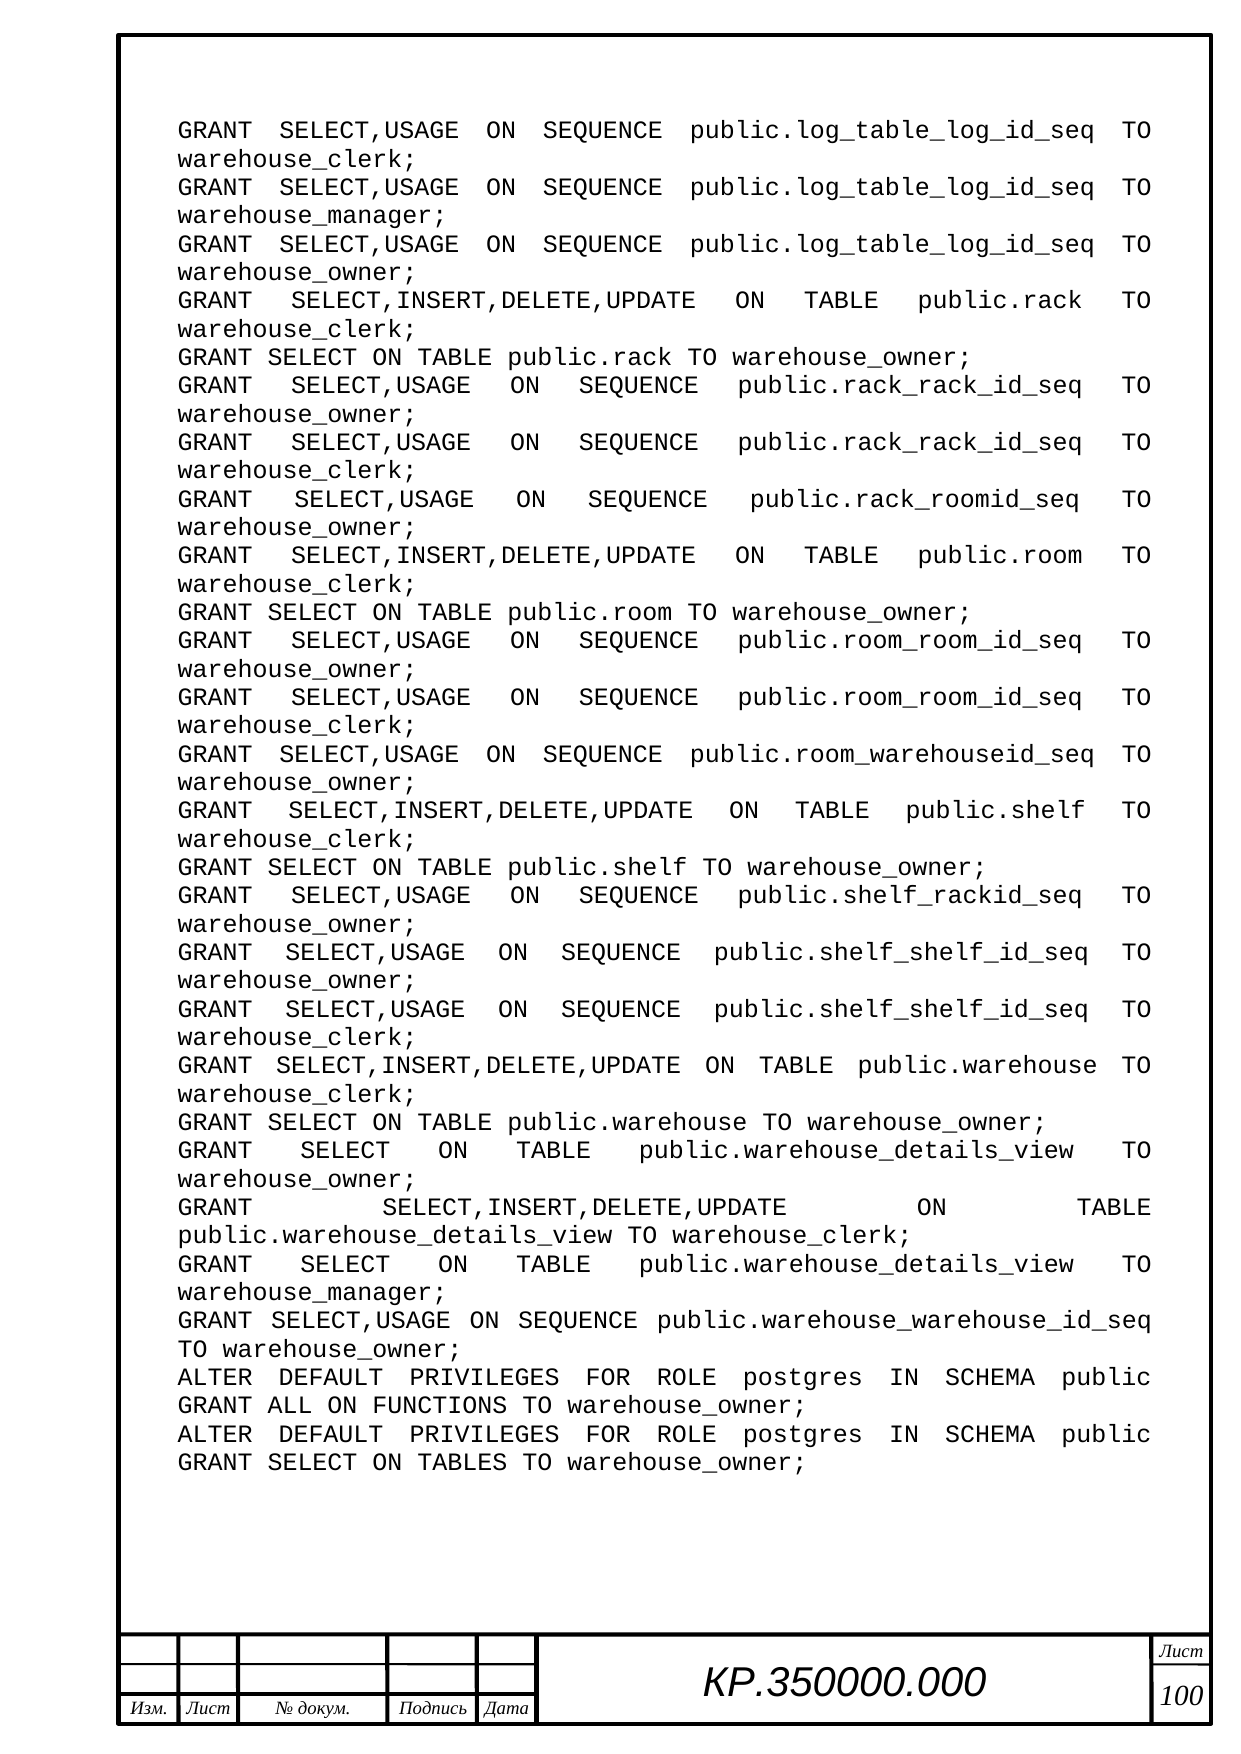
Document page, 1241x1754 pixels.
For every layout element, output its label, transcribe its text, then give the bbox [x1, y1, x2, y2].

text GRANT SELECT,INSERT,DELETE,UPDATE ON TABLE public.rack TO warehouse_clerk; [177, 288, 1152, 345]
text GRANT SELECT ON TABLE public.warehouse_details_view TO warehouse_owner; [177, 1138, 1152, 1195]
text GRANT SELECT ON TABLE public.room TO warehouse_owner; [177, 600, 1152, 628]
text GRANT SELECT,INSERT,DELETE,UPDATE ON TABLE public.shelf TO warehouse_clerk; [177, 798, 1152, 855]
text GRANT SELECT,INSERT,DELETE,UPDATE ON TABLE public.warehouse_details_view TO warehouse_clerk; [177, 1195, 1152, 1251]
text GRANT SELECT,USAGE ON SEQUENCE public.rack_roomid_seq TO warehouse_owner; [177, 486, 1152, 543]
text GRANT SELECT,USAGE ON SEQUENCE public.log_table_log_id_seq TO warehouse_manager; [177, 175, 1152, 231]
text GRANT SELECT ON TABLE public.shelf TO warehouse_owner; [177, 855, 1152, 883]
text GRANT SELECT ON TABLE public.rack TO warehouse_owner; [177, 345, 1152, 373]
text GRANT SELECT,USAGE ON SEQUENCE public.shelf_rackid_seq TO warehouse_owner; [177, 883, 1152, 940]
text GRANT SELECT,USAGE ON SEQUENCE public.log_table_log_id_seq TO warehouse_clerk; [177, 118, 1152, 175]
text GRANT SELECT,INSERT,DELETE,UPDATE ON TABLE public.warehouse TO warehouse_clerk; [177, 1053, 1152, 1110]
text GRANT SELECT,INSERT,DELETE,UPDATE ON TABLE public.room TO warehouse_clerk; [177, 543, 1152, 600]
text GRANT SELECT,USAGE ON SEQUENCE public.warehouse_warehouse_id_seq TO warehouse_owner; [177, 1308, 1152, 1365]
text GRANT SELECT,USAGE ON SEQUENCE public.shelf_shelf_id_seq TO warehouse_owner; [177, 940, 1152, 996]
text GRANT SELECT,USAGE ON SEQUENCE public.room_room_id_seq TO warehouse_owner; [177, 628, 1152, 685]
text GRANT SELECT,USAGE ON SEQUENCE public.shelf_shelf_id_seq TO warehouse_clerk; [177, 996, 1152, 1053]
text GRANT SELECT,USAGE ON SEQUENCE public.rack_rack_id_seq TO warehouse_clerk; [177, 430, 1152, 486]
text GRANT SELECT,USAGE ON SEQUENCE public.room_room_id_seq TO warehouse_clerk; [177, 685, 1152, 741]
text ALTER DEFAULT PRIVILEGES FOR ROLE postgres IN SCHEMA public GRANT SELECT ON TABLES TO warehouse_owner; [177, 1421, 1152, 1478]
text ALTER DEFAULT PRIVILEGES FOR ROLE postgres IN SCHEMA public GRANT ALL ON FUNCTIONS TO warehouse_owner; [177, 1365, 1152, 1421]
text GRANT SELECT,USAGE ON SEQUENCE public.room_warehouseid_seq TO warehouse_owner; [177, 741, 1152, 798]
text GRANT SELECT,USAGE ON SEQUENCE public.rack_rack_id_seq TO warehouse_owner; [177, 373, 1152, 430]
text GRANT SELECT ON TABLE public.warehouse TO warehouse_owner; [177, 1110, 1152, 1138]
text GRANT SELECT,USAGE ON SEQUENCE public.log_table_log_id_seq TO warehouse_owner; [177, 231, 1152, 288]
text GRANT SELECT ON TABLE public.warehouse_details_view TO warehouse_manager; [177, 1251, 1152, 1308]
